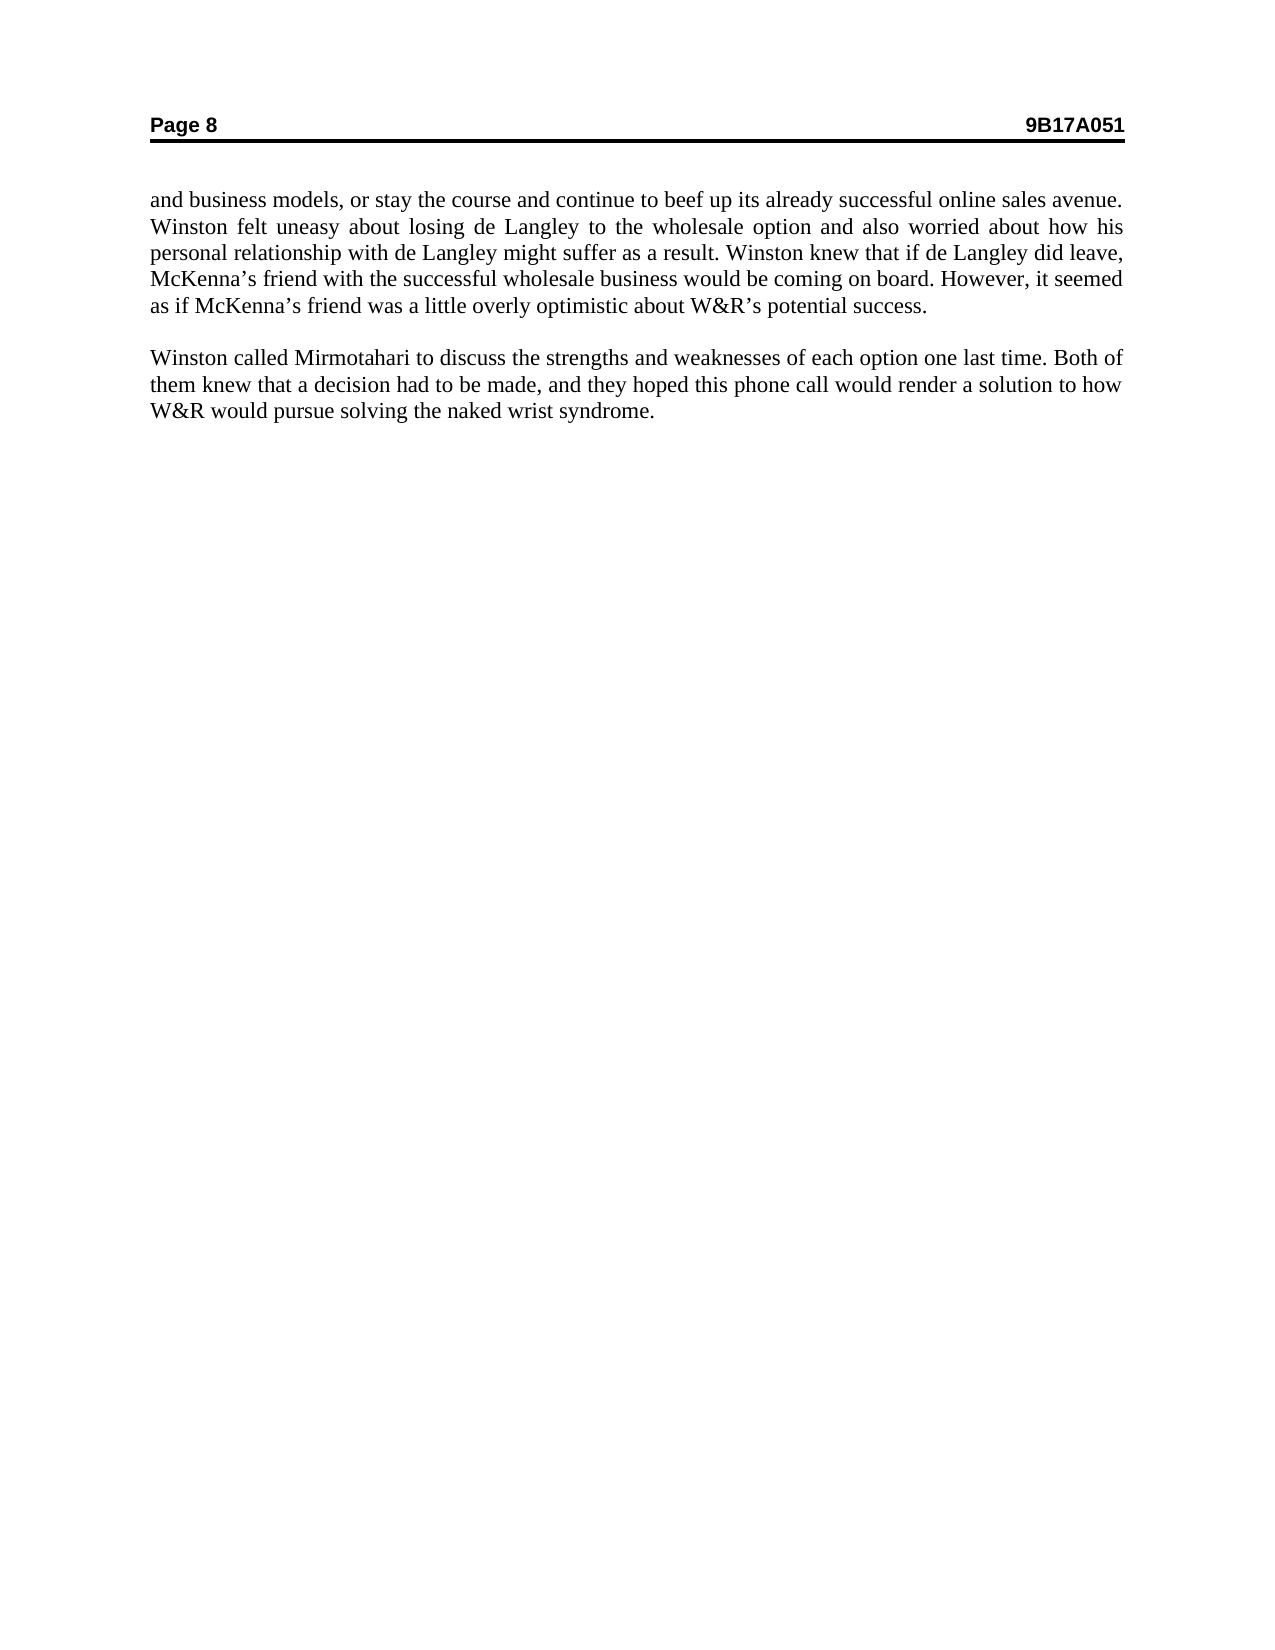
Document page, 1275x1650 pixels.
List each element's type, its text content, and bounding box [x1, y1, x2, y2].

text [150, 186, 1125, 318]
text Winston called Mirmotahari to discuss the strengths and weaknesses of each option one last time. Both of them knew that a decision had to be made, and they hoped this phone call would render a solution to how W&R would pursue solving the naked wrist syndrome. [150, 344, 1125, 423]
